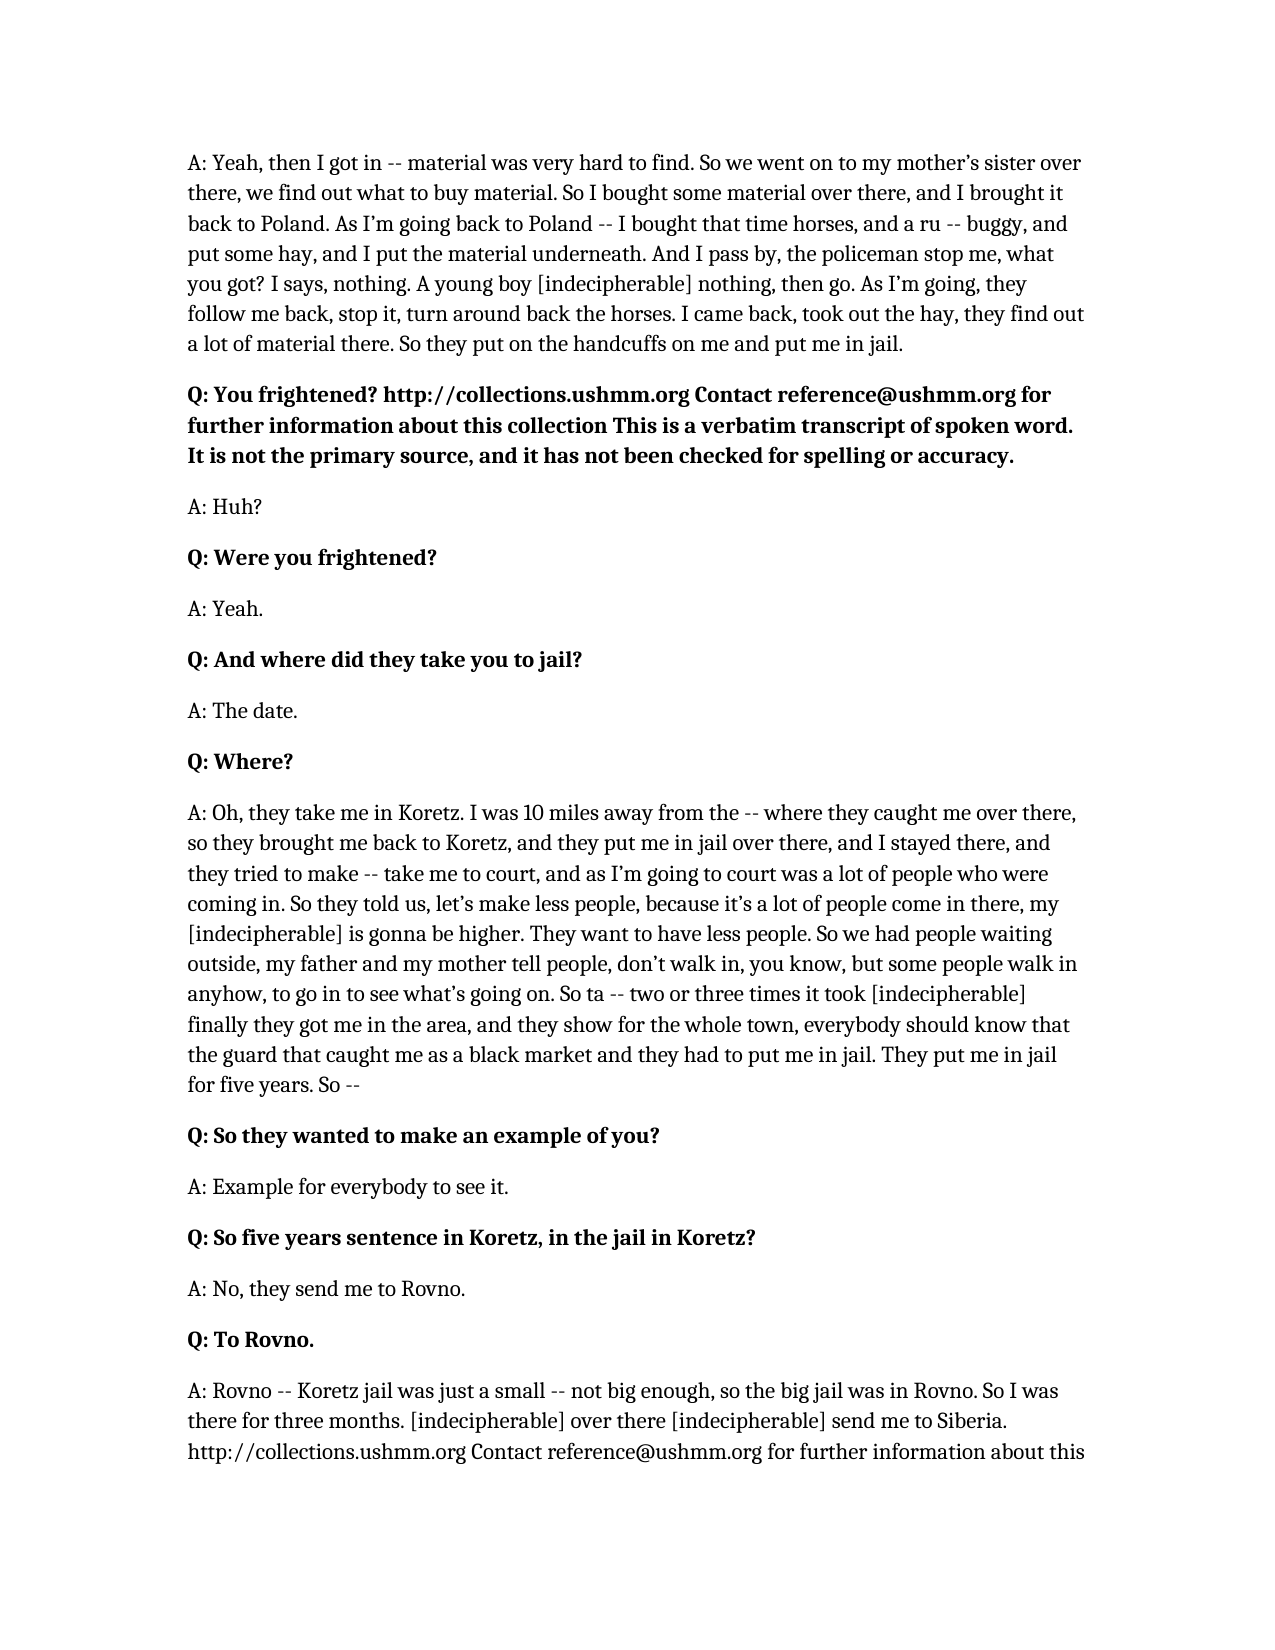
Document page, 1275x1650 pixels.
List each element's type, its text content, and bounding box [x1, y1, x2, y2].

text A: Huh? [187, 494, 1087, 520]
text Q: Where? [187, 749, 1087, 775]
text A: Example for everybody to see it. [187, 1174, 1087, 1200]
text A: No, they send me to Rovno. [187, 1276, 1087, 1302]
text Q: Were you frightened? [187, 545, 1087, 571]
text A: Yeah, then I got in -- material was very hard to find. So we went on to my mother’s sister over there, we find out what to buy material. So I bought some material over there, and I brought it back to Poland. As I’m going back to Poland -- I bought that time horses, and a ru -- buggy, and put some hay, and I put the material underneath. And I pass by, the policeman stop me, what you got? I says, nothing. A young boy [indecipherable] nothing, then go. As I’m going, they follow me back, stop it, turn around back the horses. I came back, took out the hay, they find out a lot of material there. So they put on the handcuffs on me and put me in jail. [187, 150, 1087, 358]
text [187, 1378, 1087, 1465]
text A: The date. [187, 698, 1087, 724]
text Q: And where did they take you to jail? [187, 647, 1087, 673]
text Q: You frightened? http://collections.ushmm.org Contact reference@ushmm.org for further information about this collection This is a verbatim transcript of spoken word. It is not the primary source, and it has not been checked for spelling or accuracy. [187, 382, 1087, 469]
text Q: To Rovno. [187, 1327, 1087, 1353]
text Q: So they wanted to make an example of you? [187, 1123, 1087, 1149]
text A: Yeah. [187, 596, 1087, 622]
text A: Oh, they take me in Koretz. I was 10 miles away from the -- where they caught me over there, so they brought me back to Koretz, and they put me in jail over there, and I stayed there, and they tried to make -- take me to court, and as I’m going to court was a lot of people who were coming in. So they told us, let’s make less people, because it’s a lot of people come in there, my [indecipherable] is gonna be higher. They want to have less people. So we had people waiting outside, my father and my mother tell people, don’t walk in, you know, but some people walk in anyhow, to go in to see what’s going on. So ta -- two or three times it took [indecipherable] finally they got me in the area, and they show for the whole town, everybody should know that the guard that caught me as a black market and they had to put me in jail. They put me in jail for five years. So -- [187, 800, 1087, 1098]
text Q: So five years sentence in Koretz, in the jail in Koretz? [187, 1225, 1087, 1251]
